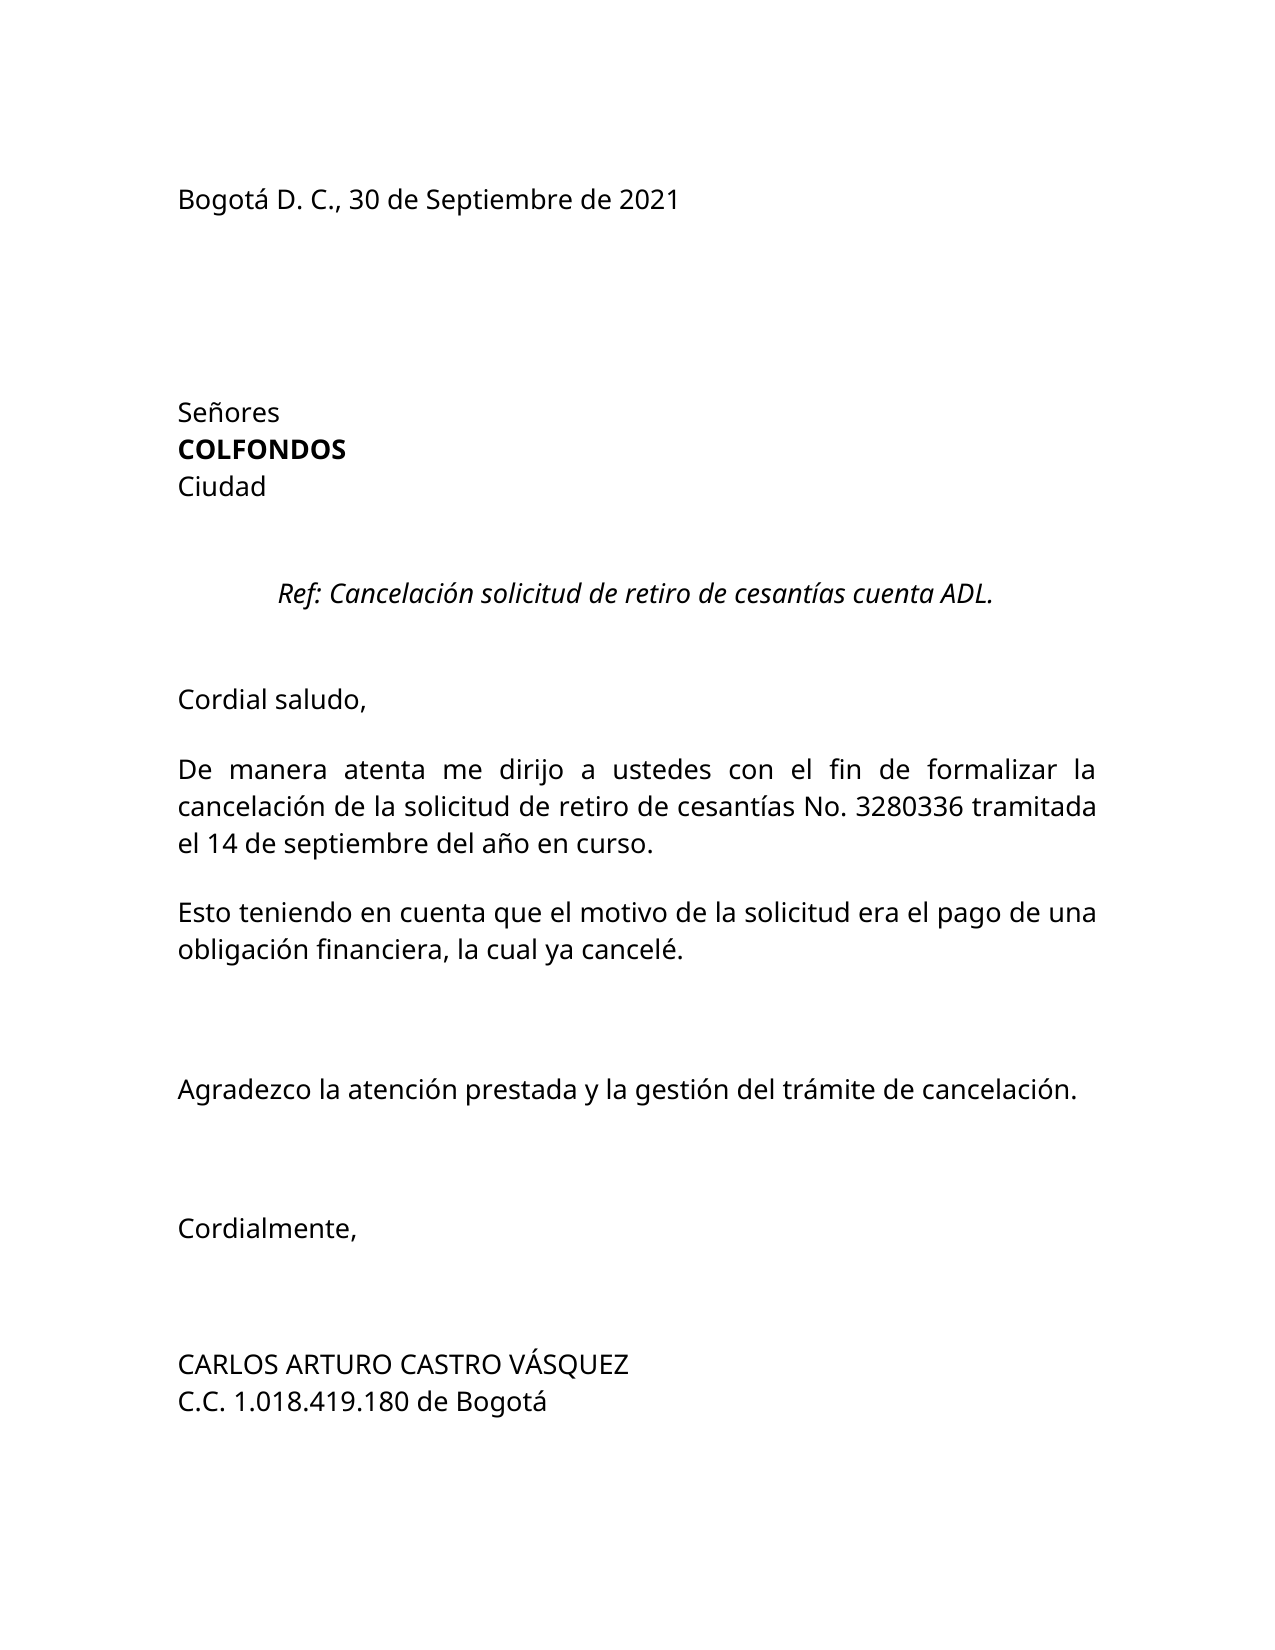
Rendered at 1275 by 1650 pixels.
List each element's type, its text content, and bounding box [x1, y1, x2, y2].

text Bogotá D. C., 30 de Septiembre de 2021 [177, 180, 1098, 217]
text C.C. 1.018.419.180 de Bogotá [177, 1382, 1098, 1419]
text COLFONDOS [177, 431, 1098, 468]
text Ref: Cancelación solicitud de retiro de cesantías cuenta ADL. [177, 574, 1098, 611]
text Señores [177, 394, 1098, 431]
text Cordialmente, [177, 1209, 1098, 1246]
text De manera atenta me dirijo a ustedes con el fin de formalizar la cancelación de la solicitud de retiro de cesantías No. 3280336 tramitada el 14 de septiembre del año en curso. [177, 751, 1098, 861]
text Cordial saludo, [177, 644, 1098, 718]
text Agradezco la atención prestada y la gestión del trámite de cancelación. [177, 1070, 1098, 1107]
text CARLOS ARTURO CASTRO VÁSQUEZ [177, 1345, 1098, 1382]
text Esto teniendo en cuenta que el motivo de la solicitud era el pago de una obligación financiera, la cual ya cancelé. [177, 894, 1098, 968]
text Ciudad [177, 468, 1098, 504]
